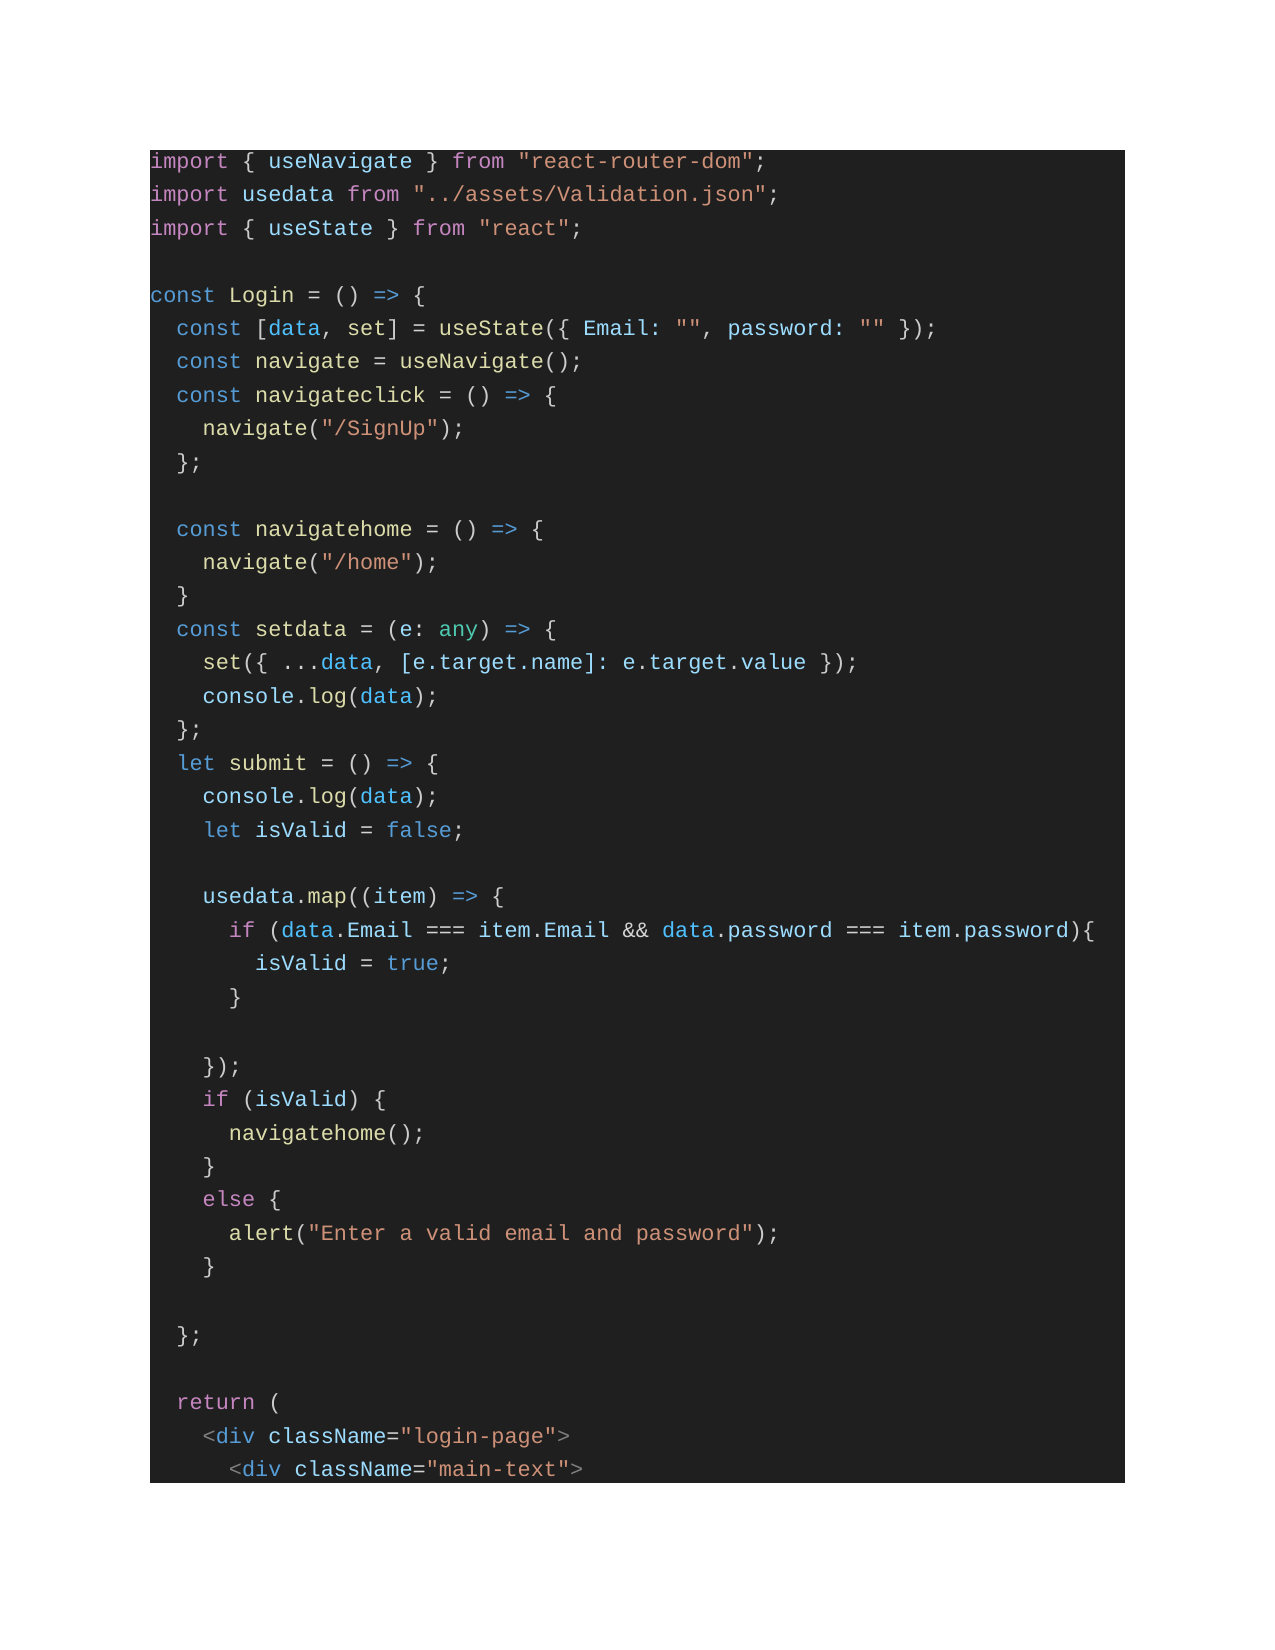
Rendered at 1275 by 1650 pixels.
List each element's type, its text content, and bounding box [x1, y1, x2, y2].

text }; [150, 1324, 1125, 1349]
text const setdata = (e: any) => { [150, 618, 1125, 643]
text const navigate = useNavigate(); [150, 351, 1125, 375]
text } [150, 585, 1125, 609]
text }; [150, 451, 1125, 476]
text else { [150, 1189, 1125, 1213]
text if (data.Email === item.Email && data.password === item.password){ [150, 919, 1125, 944]
text } [150, 1256, 1125, 1280]
text } [150, 1155, 1125, 1180]
text if (isValid) { [150, 1088, 1125, 1113]
text navigate("/SignUp"); [150, 417, 1125, 442]
text const navigateclick = () => { [150, 384, 1125, 409]
text }; [150, 718, 1125, 743]
text const [data, set] = useState({ Email: "", password: "" }); [150, 317, 1125, 342]
text import usedata from "../assets/Validation.json"; [150, 183, 1125, 208]
text return ( [150, 1391, 1125, 1416]
text navigate("/home"); [150, 551, 1125, 576]
text usedata.map((item) => { [150, 886, 1125, 910]
text } [150, 986, 1125, 1011]
text console.log(data); [150, 685, 1125, 710]
text alert("Enter a valid email and password"); [150, 1222, 1125, 1247]
text console.log(data); [150, 785, 1125, 810]
text <div className="main-text"> [150, 1458, 1125, 1483]
text }); [150, 1055, 1125, 1080]
text set({ ...data, [e.target.name]: e.target.value }); [150, 652, 1125, 676]
text isValid = true; [150, 952, 1125, 977]
text navigatehome(); [150, 1122, 1125, 1147]
text <div className="login-page"> [150, 1425, 1125, 1449]
text const navigatehome = () => { [150, 518, 1125, 543]
text import { useState } from "react"; [150, 217, 1125, 242]
text import { useNavigate } from "react-router-dom"; [150, 150, 1125, 175]
text const Login = () => { [150, 284, 1125, 308]
text let isValid = false; [150, 819, 1125, 843]
text let submit = () => { [150, 752, 1125, 777]
